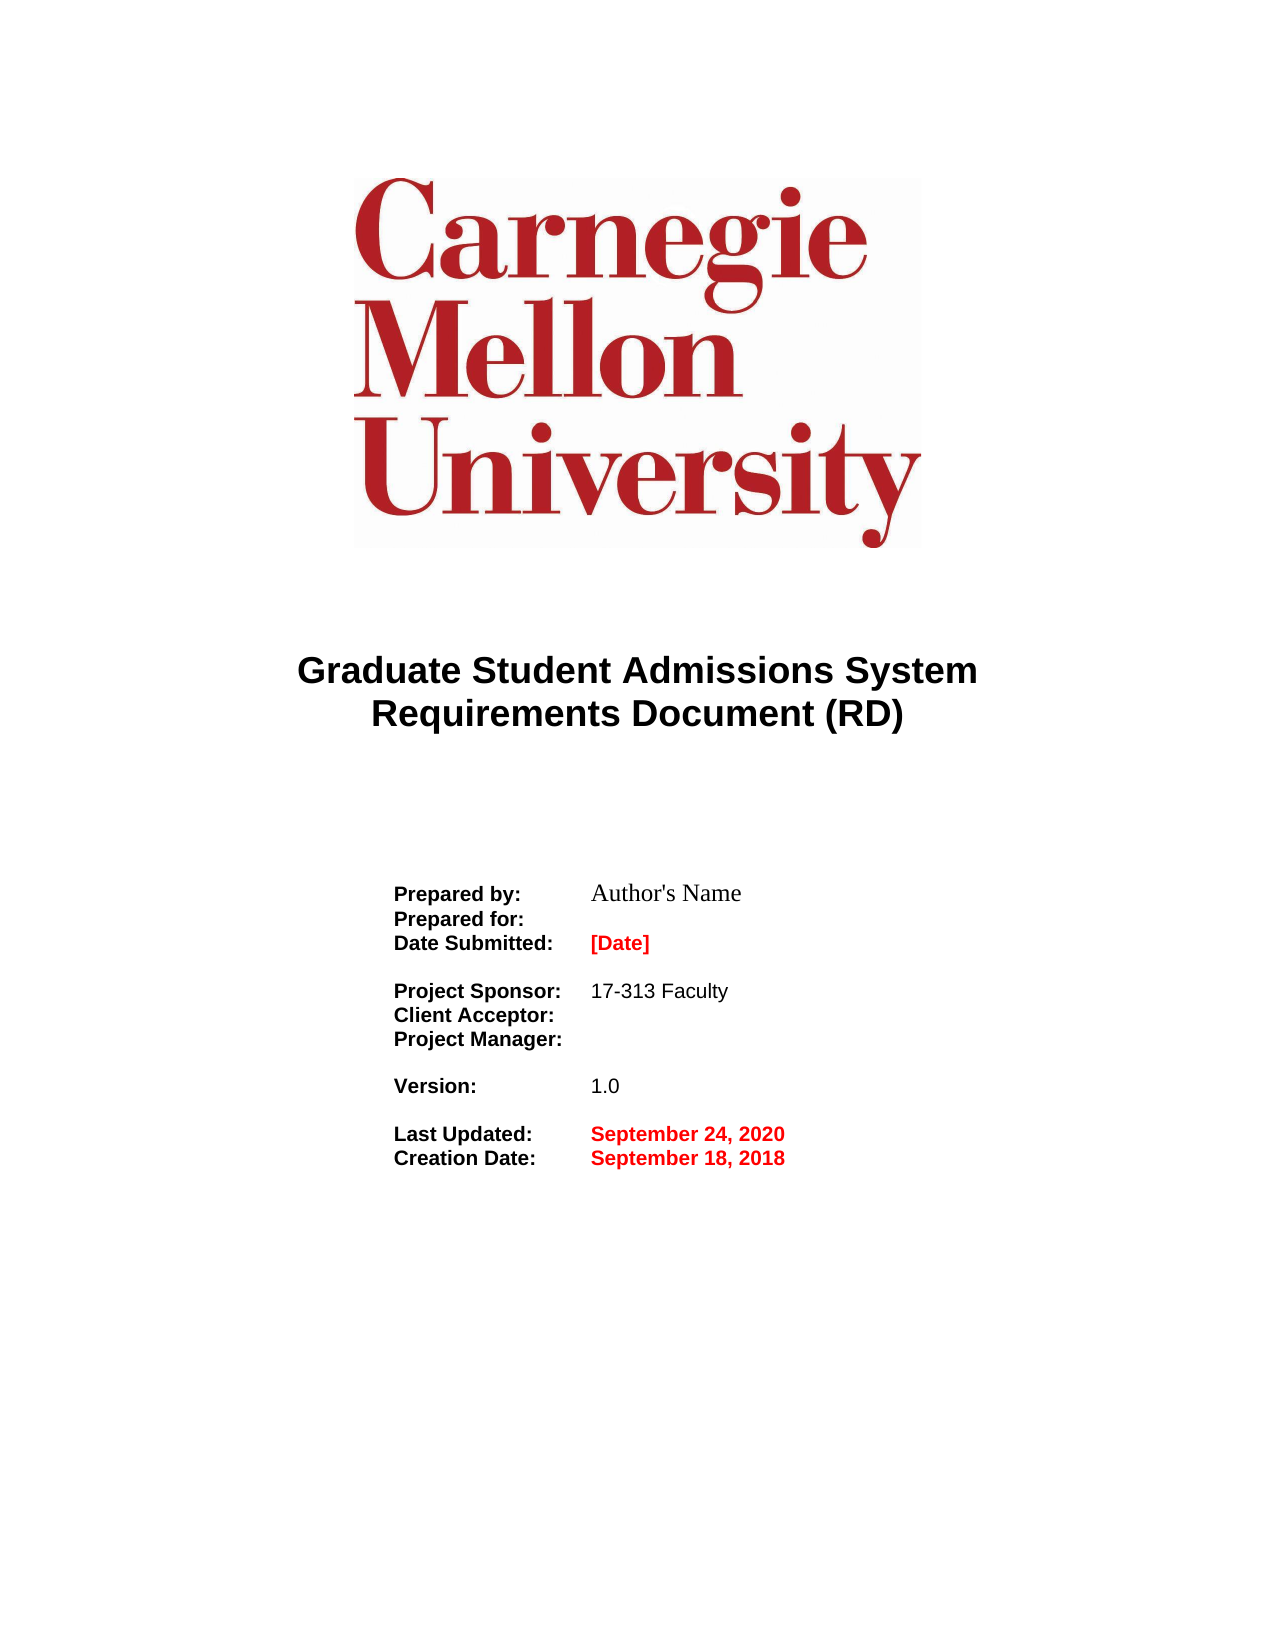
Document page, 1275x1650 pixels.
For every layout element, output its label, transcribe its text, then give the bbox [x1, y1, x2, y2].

text Project Manager: [394, 1026, 919, 1050]
picture [354, 178, 922, 548]
text Graduate Student Admissions System [187, 648, 1087, 691]
text Date Submitted: [Date] [394, 931, 919, 954]
text Creation Date: September 18, 2018 [394, 1146, 919, 1170]
text Client Acceptor: [394, 1002, 919, 1026]
text Version: 1.0 [394, 1074, 919, 1098]
text Prepared by: Author's Name [394, 878, 919, 907]
text Last Updated: September 24, 2020 [394, 1122, 919, 1146]
text Prepared for: [394, 907, 919, 931]
text Requirements Document (RD) [187, 691, 1087, 734]
text Project Sponsor: 17-313 Faculty [394, 978, 919, 1002]
